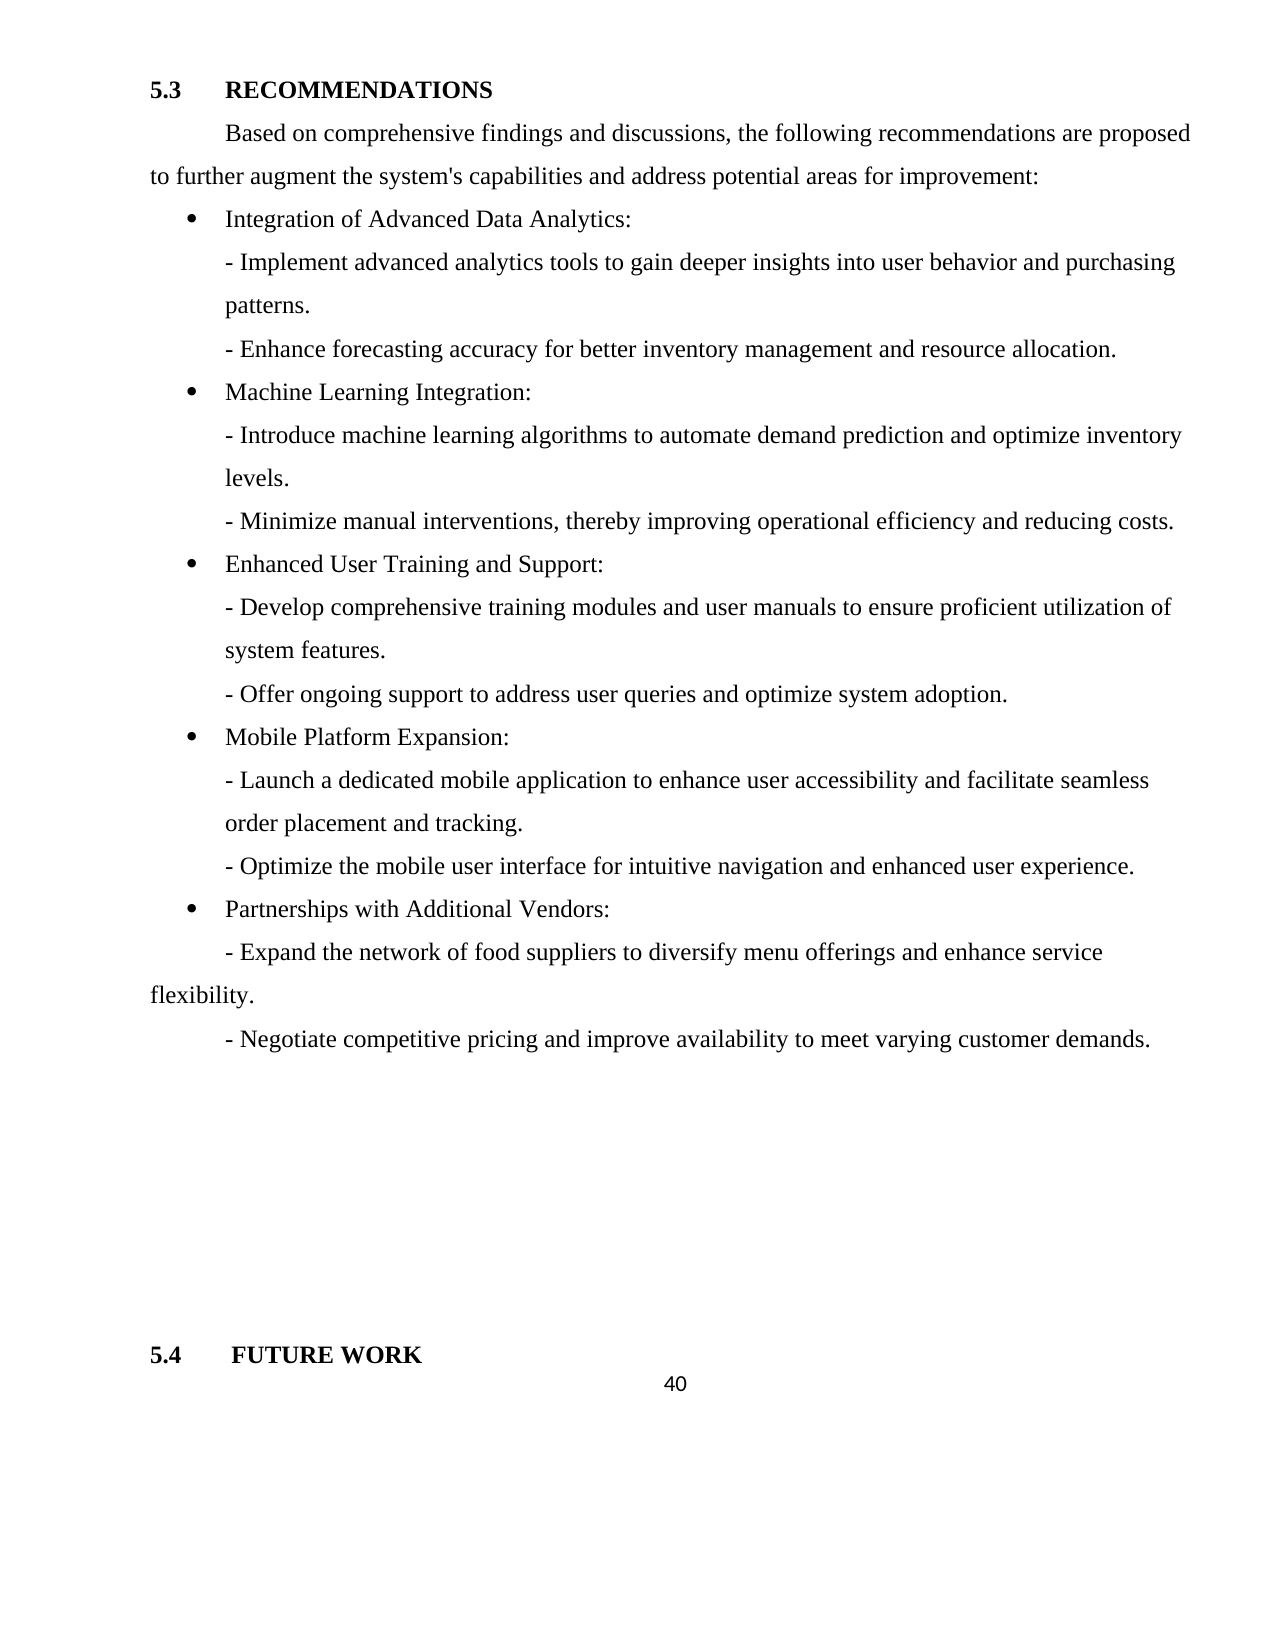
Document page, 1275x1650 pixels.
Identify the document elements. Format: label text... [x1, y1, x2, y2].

text - Launch a dedicated mobile application to enhance user accessibility and facilitate seamless order placement and tracking. [225, 765, 1200, 837]
text - Offer ongoing support to address user queries and optimize system adoption. [150, 679, 1200, 707]
text - Introduce machine learning algorithms to automate demand prediction and optimize inventory levels. [225, 420, 1200, 492]
text - Implement advanced analytics tools to gain deeper insights into user behavior and purchasing patterns. [225, 247, 1200, 319]
text - Expand the network of food suppliers to diversify menu offerings and enhance service flexibility. [150, 937, 1200, 1009]
text 5.3 RECOMMENDATIONS [150, 75, 1200, 104]
text - Minimize manual interventions, thereby improving operational efficiency and reducing costs. [150, 506, 1200, 535]
list Partnerships with Additional Vendors: [187, 894, 1200, 923]
list Mobile Platform Expansion: [187, 722, 1200, 751]
list Integration of Advanced Data Analytics: [187, 204, 1200, 233]
list Enhanced User Training and Support: [187, 549, 1200, 578]
text - Negotiate competitive pricing and improve availability to meet varying customer demands. [150, 1024, 1200, 1052]
text 5.4 FUTURE WORK [150, 1340, 1200, 1369]
list Machine Learning Integration: [187, 377, 1200, 406]
text Based on comprehensive findings and discussions, the following recommendations are proposed to further augment the system's capabilities and address potential areas for improvement: [150, 118, 1200, 190]
text - Develop comprehensive training modules and user manuals to ensure proficient utilization of system features. [225, 592, 1200, 664]
text - Enhance forecasting accuracy for better inventory management and resource allocation. [150, 334, 1200, 362]
text - Optimize the mobile user interface for intuitive navigation and enhanced user experience. [225, 851, 1200, 880]
